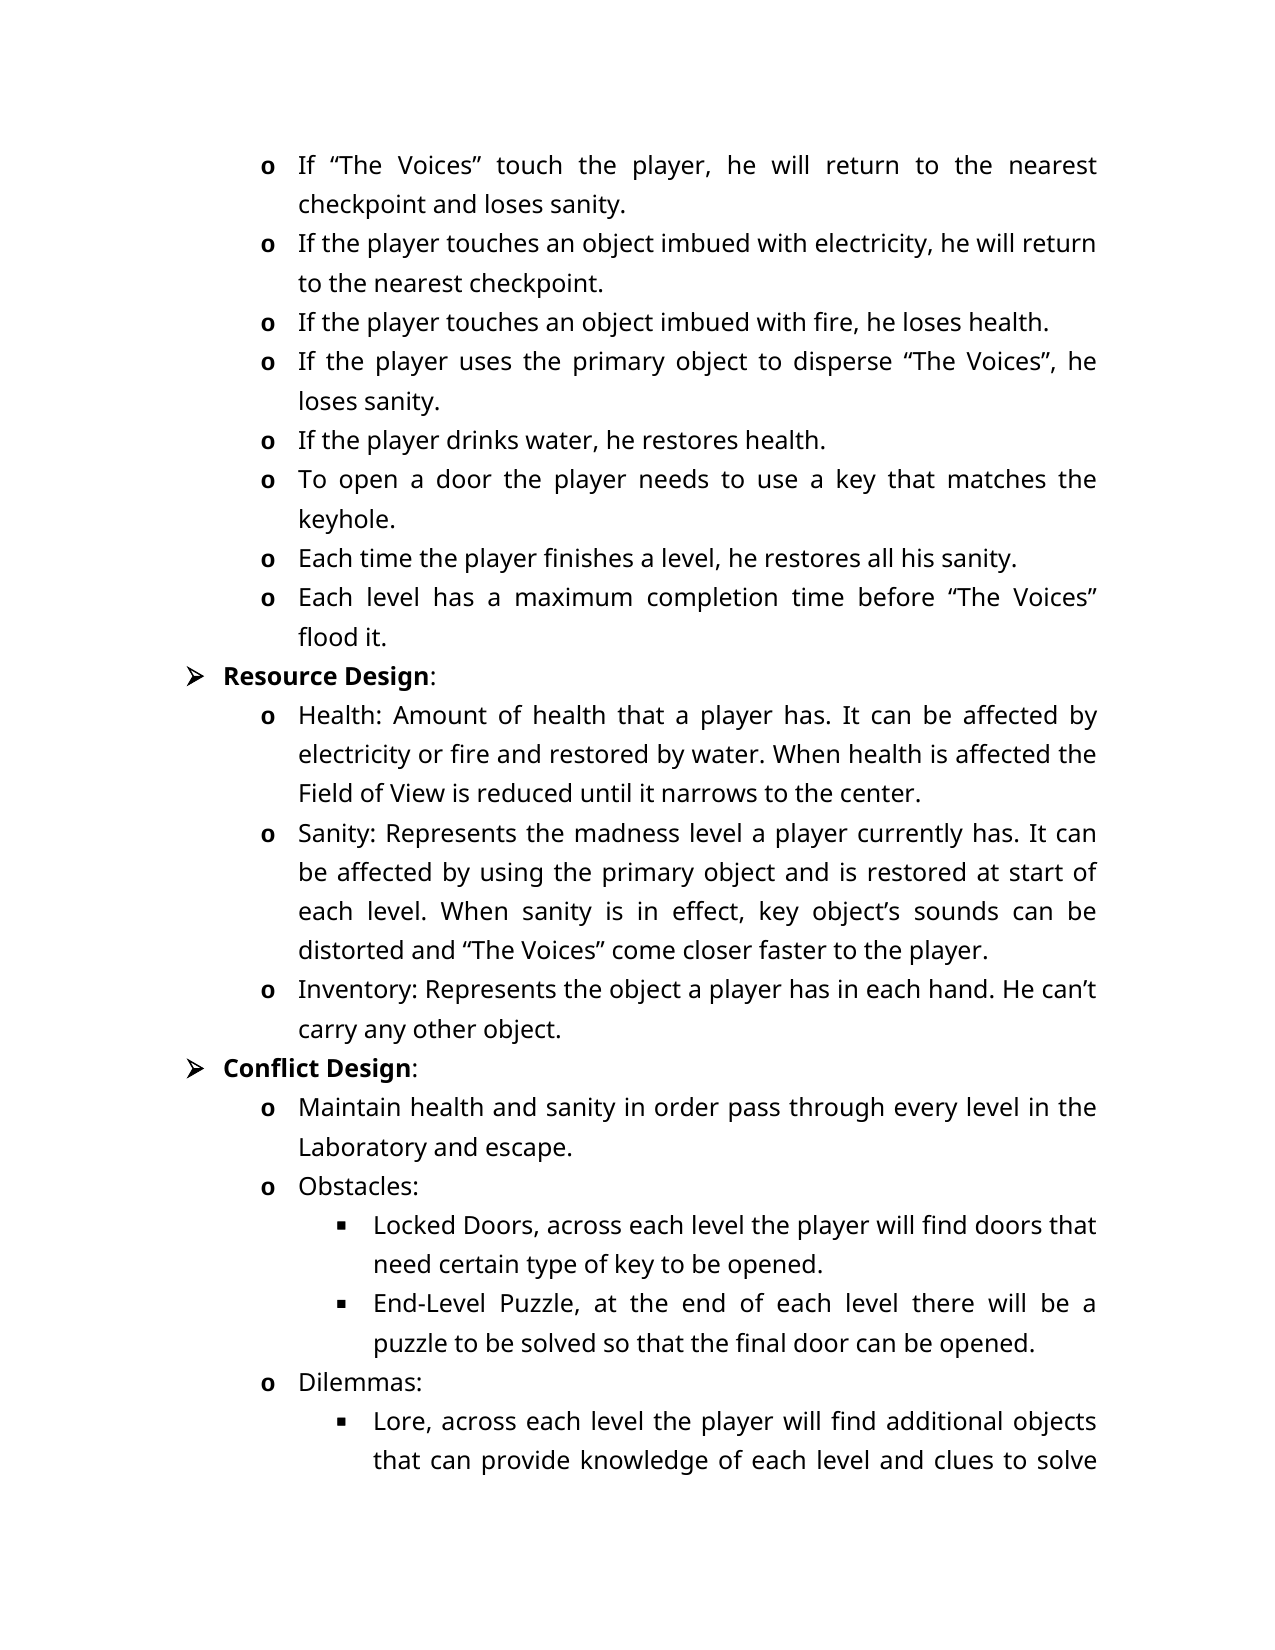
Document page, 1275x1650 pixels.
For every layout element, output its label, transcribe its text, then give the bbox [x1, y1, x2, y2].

list To open a door the player needs to use a key that matches the keyhole. [260, 462, 1098, 535]
list Health: Amount of health that a player has. It can be affected by electricity or fire and restored by water. When health is affected the Field of View is reduced until it narrows to the center. [260, 698, 1098, 810]
list Dilemmas: [260, 1364, 1098, 1399]
list Conflict Design: [185, 1051, 1098, 1085]
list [335, 1404, 1098, 1477]
list If “The Voices” touch the player, he will return to the nearest checkpoint and loses sanity. [260, 148, 1098, 221]
list Inventory: Represents the object a player has in each hand. He can’t carry any other object. [260, 972, 1098, 1046]
list If the player touches an object imbued with fire, he loses health. [260, 305, 1098, 339]
list Each time the player finishes a level, he restores all his sanity. [260, 541, 1098, 575]
list If the player uses the primary object to disperse “The Voices”, he loses sanity. [260, 344, 1098, 417]
list If the player touches an object imbued with electricity, he will return to the nearest checkpoint. [260, 226, 1098, 299]
list Maintain health and sanity in order pass through every level in the Laboratory and escape. [260, 1090, 1098, 1163]
list Sanity: Represents the madness level a player currently has. It can be affected by using the primary object and is restored at start of each level. When sanity is in effect, key object’s sounds can be distorted and “The Voices” come closer faster to the player. [260, 815, 1098, 967]
list Resource Design: [185, 658, 1098, 692]
list Each level has a maximum completion time before “The Voices” flood it. [260, 580, 1098, 653]
list End-Level Puzzle, at the end of each level there will be a puzzle to be solved so that the final door can be opened. [335, 1286, 1098, 1359]
list Obstacles: [260, 1168, 1098, 1203]
list If the player drinks water, he restores health. [260, 423, 1098, 457]
list Locked Doors, across each level the player will find doors that need certain type of key to be opened. [335, 1208, 1098, 1281]
